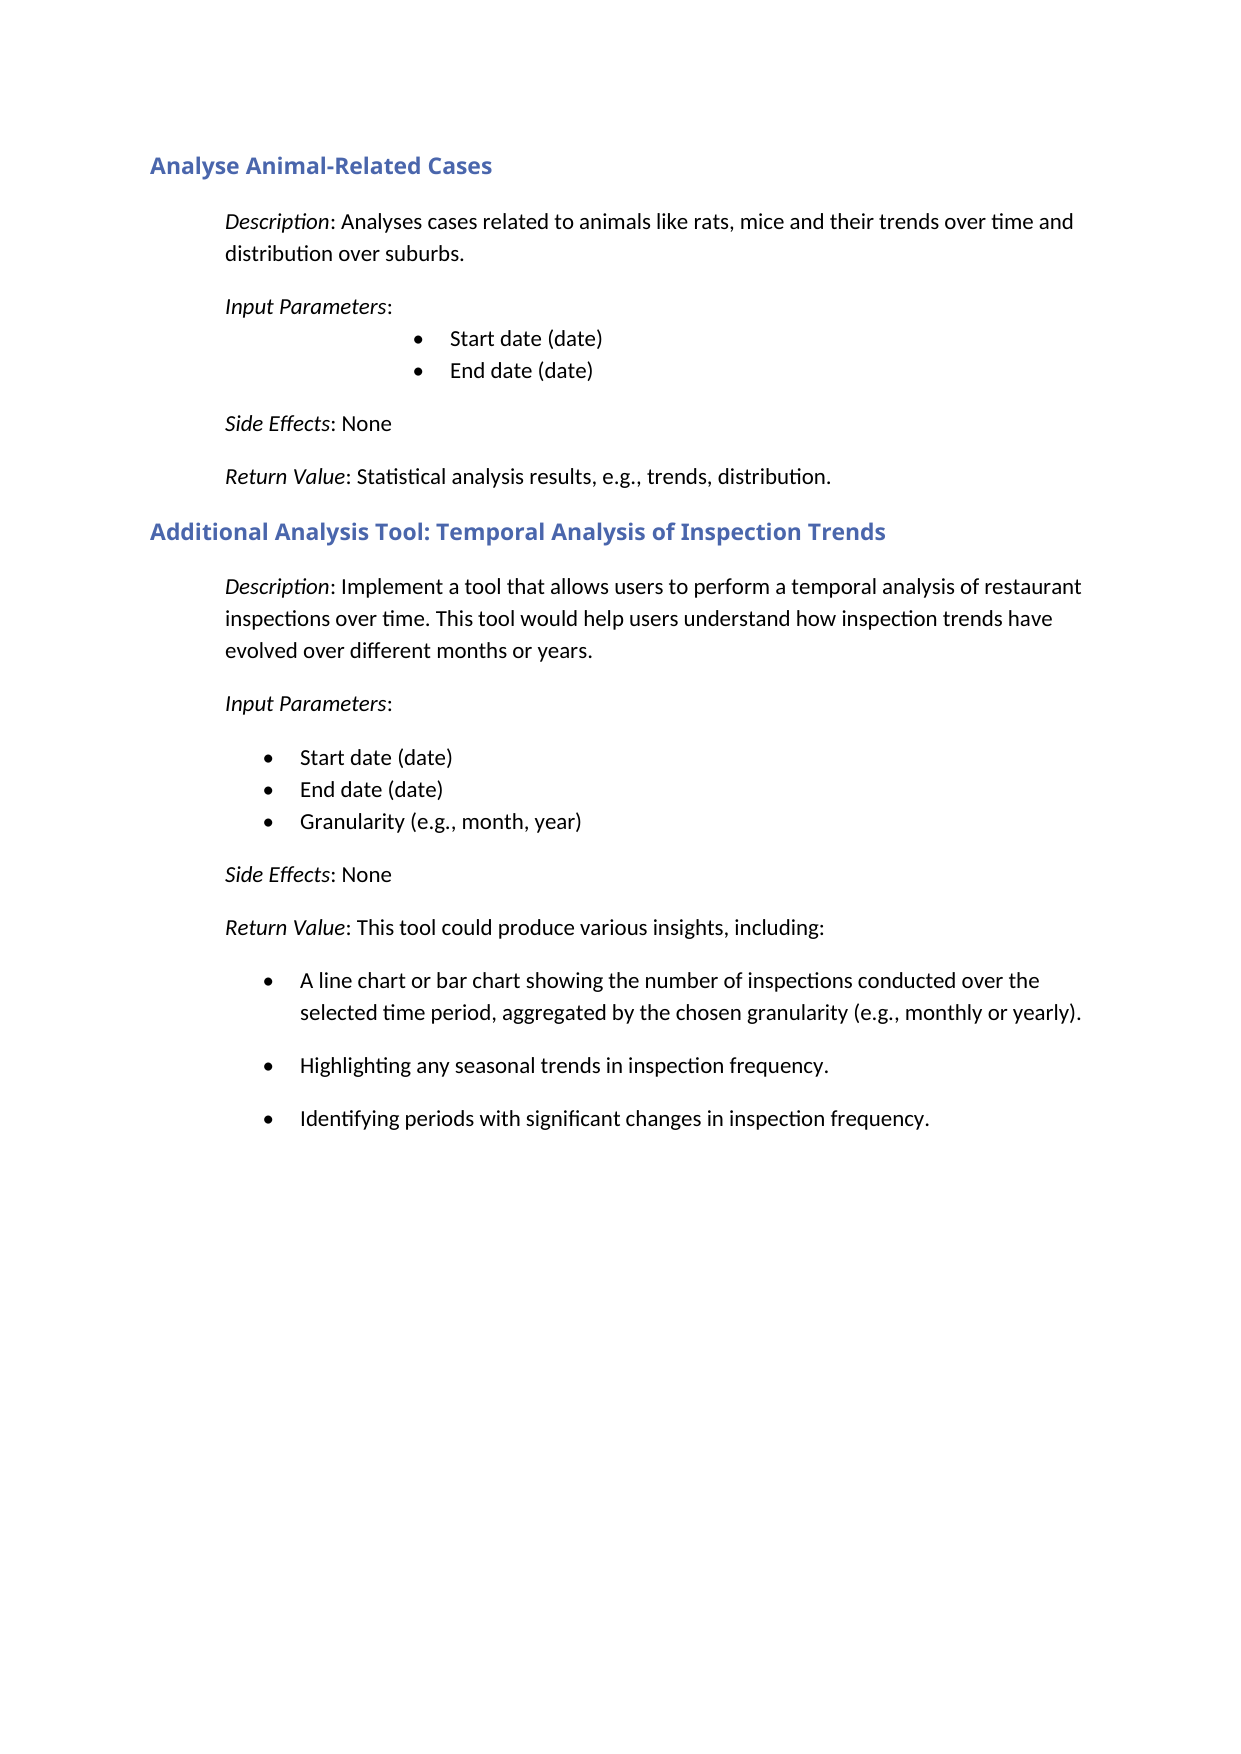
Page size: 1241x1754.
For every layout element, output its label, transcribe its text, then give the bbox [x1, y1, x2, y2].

text Input Parameters: [225, 689, 1090, 718]
list Granularity (e.g., month, year) [262, 807, 1090, 835]
text Analyse Animal-Related Cases [150, 150, 1090, 181]
text Return Value: Statistical analysis results, e.g., trends, distribution. [225, 462, 1090, 490]
list Identifying periods with significant changes in inspection frequency. [262, 1104, 1090, 1132]
list End date (date) [412, 356, 1090, 384]
text Description: Implement a tool that allows users to perform a temporal analysis of restaurant inspections over time. This tool would help users understand how inspection trends have evolved over different months or years. [225, 572, 1090, 664]
text Input Parameters: [225, 292, 1090, 320]
list End date (date) [262, 775, 1090, 803]
list Start date (date) [262, 743, 1090, 771]
text Side Effects: None [225, 409, 1090, 437]
text Return Value: This tool could produce various insights, including: [225, 913, 1090, 941]
text Side Effects: None [225, 860, 1090, 888]
list Highlighting any seasonal trends in inspection frequency. [262, 1051, 1090, 1079]
list Start date (date) [412, 324, 1090, 352]
list A line chart or bar chart showing the number of inspections conducted over the selected time period, aggregated by the chosen granularity (e.g., monthly or yearly). [262, 966, 1090, 1026]
text Additional Analysis Tool: Temporal Analysis of Inspection Trends [150, 515, 1090, 547]
text Description: Analyses cases related to animals like rats, mice and their trends over time and distribution over suburbs. [225, 207, 1090, 267]
